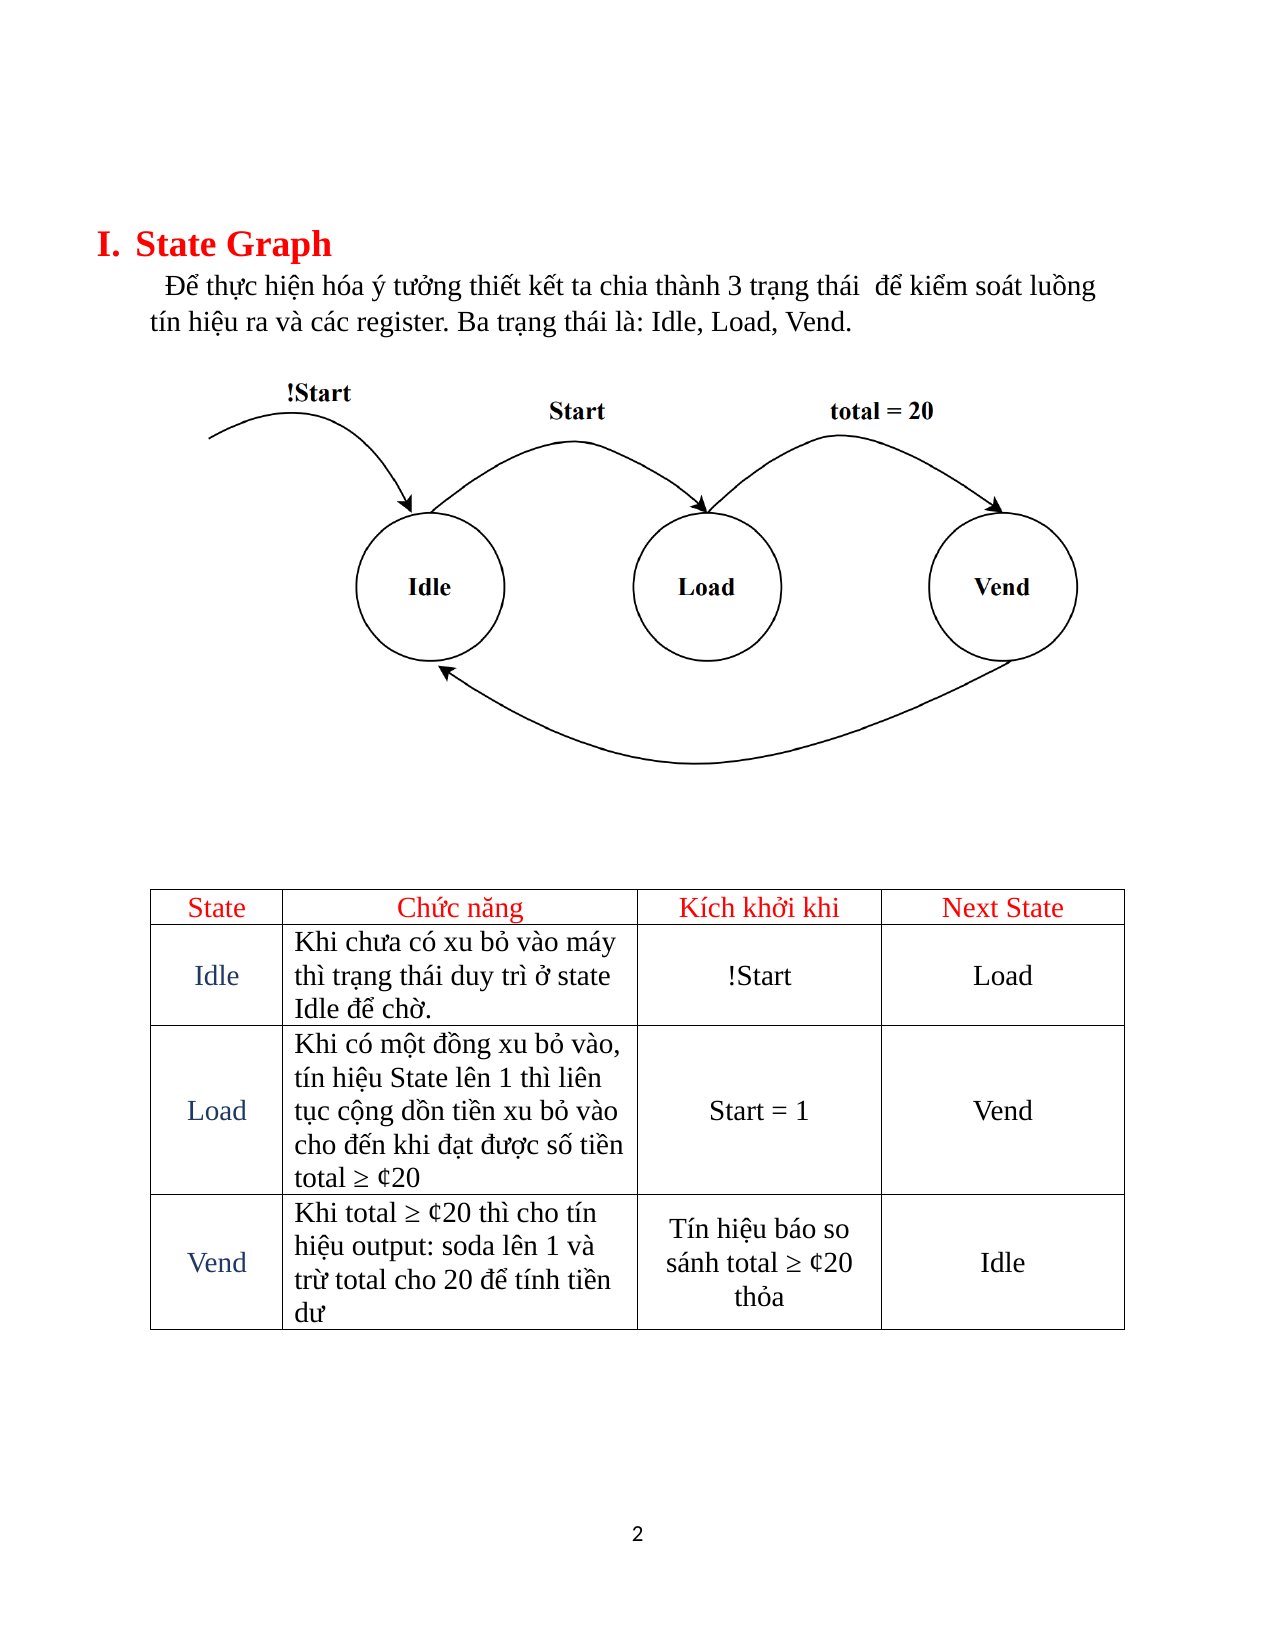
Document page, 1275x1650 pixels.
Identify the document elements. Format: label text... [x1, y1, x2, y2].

table_cell !Start [638, 925, 881, 1025]
table_cell Khi có một đồng xu bỏ vào, tín hiệu State lên 1 thì liên tục cộng dồn tiền xu bỏ vào cho đến khi đạt được số tiền total ≥ ¢20 [283, 1026, 637, 1194]
table_header Next State [882, 890, 1124, 923]
table_cell Load [151, 1026, 282, 1194]
table_cell Vend [151, 1195, 282, 1329]
picture [150, 357, 1125, 815]
table_cell Load [882, 925, 1124, 1025]
table_cell Idle [151, 925, 282, 1025]
table_cell Start = 1 [638, 1026, 881, 1194]
table_cell Tín hiệu báo so sánh total ≥ ¢20 thỏa [638, 1195, 881, 1329]
subtitle State Graph [120, 222, 1125, 265]
table_header Kích khởi khi [638, 890, 881, 923]
text Để thực hiện hóa ý tưởng thiết kết ta chia thành 3 trạng thái để kiểm soát luồng tín hiệu ra và các register. Ba trạng thái là: Idle, Load, Vend. [150, 268, 1125, 338]
table_cell Khi chưa có xu bỏ vào máy thì trạng thái duy trì ở state Idle để chờ. [283, 925, 637, 1025]
table_cell Khi total ≥ ¢20 thì cho tín hiệu output: soda lên 1 và trừ total cho 20 để tính tiền dư [283, 1195, 637, 1329]
table_header State [151, 890, 282, 923]
table_cell Vend [882, 1026, 1124, 1194]
table_header Chức năng [283, 890, 637, 923]
table_cell Idle [882, 1195, 1124, 1329]
